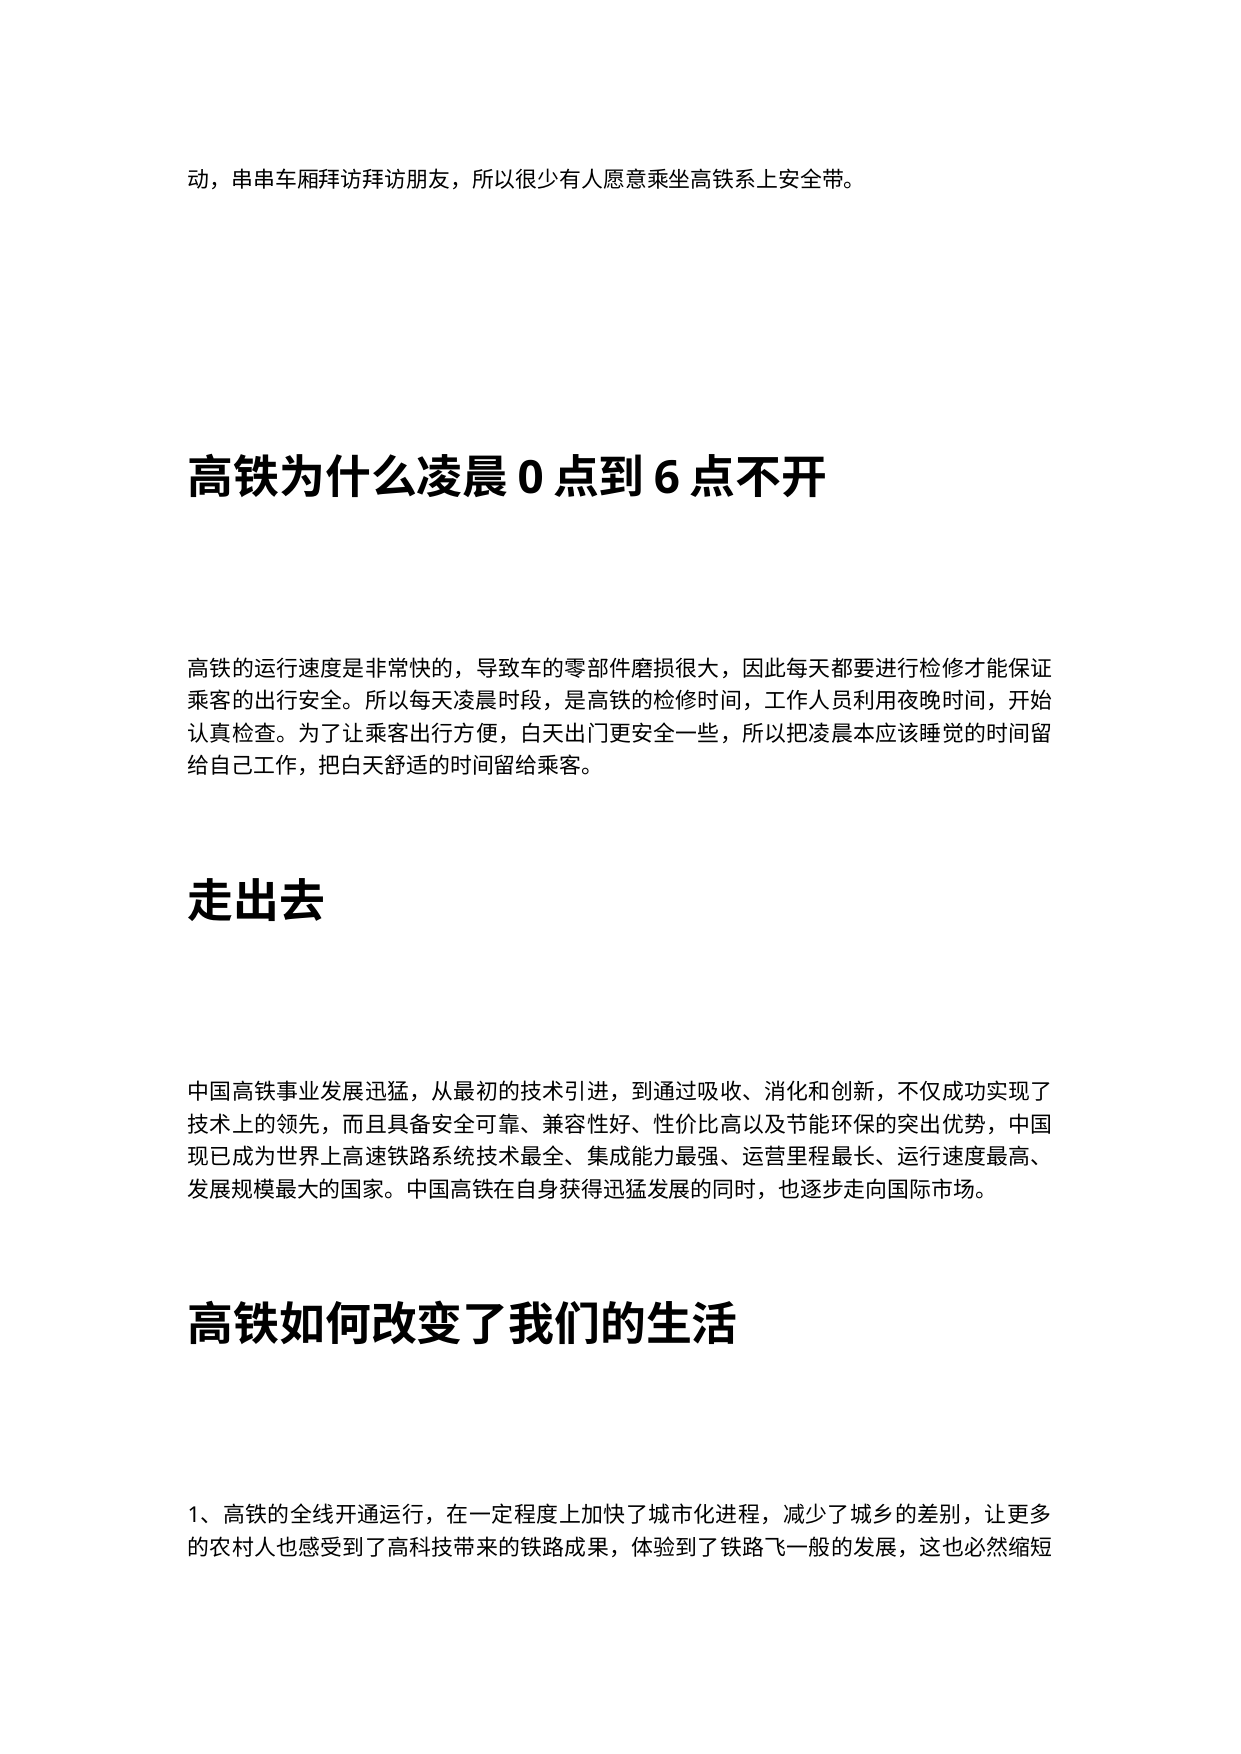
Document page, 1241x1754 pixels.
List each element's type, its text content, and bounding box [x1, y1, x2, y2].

subtitle 高铁为什么凌晨0点到6点不开 [187, 425, 1053, 522]
subtitle 高铁如何改变了我们的生活 [187, 1272, 1053, 1369]
subtitle 走出去 [187, 848, 1053, 946]
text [187, 1497, 1053, 1562]
text 高铁的运行速度是非常快的，导致车的零部件磨损很大，因此每天都要进行检修才能保证乘客的出行安全。所以每天凌晨时段，是高铁的检修时间，工作人员利用夜晚时间，开始认真检查。为了让乘客出行方便，白天出门更安全一些，所以把凌晨本应该睡觉的时间留给自己工作，把白天舒适的时间留给乘客。 [187, 651, 1053, 781]
text 第三，现实原因，实际中难以操作，因为乘坐高铁的人不愿因系安全带。人们选择高铁而不是飞机，很重要的一个原因就是高铁空间宽敞、运行平稳，人们习惯在车厢里面自由活动，串串车厢拜访拜访朋友，所以很少有人愿意乘坐高铁系上安全带。 [187, 162, 1053, 194]
text 中国高铁事业发展迅猛，从最初的技术引进，到通过吸收、消化和创新，不仅成功实现了技术上的领先，而且具备安全可靠、兼容性好、性价比高以及节能环保的突出优势，中国现已成为世界上高速铁路系统技术最全、集成能力最强、运营里程最长、运行速度最高、发展规模最大的国家。中国高铁在自身获得迅猛发展的同时，也逐步走向国际市场。 [187, 1074, 1053, 1204]
